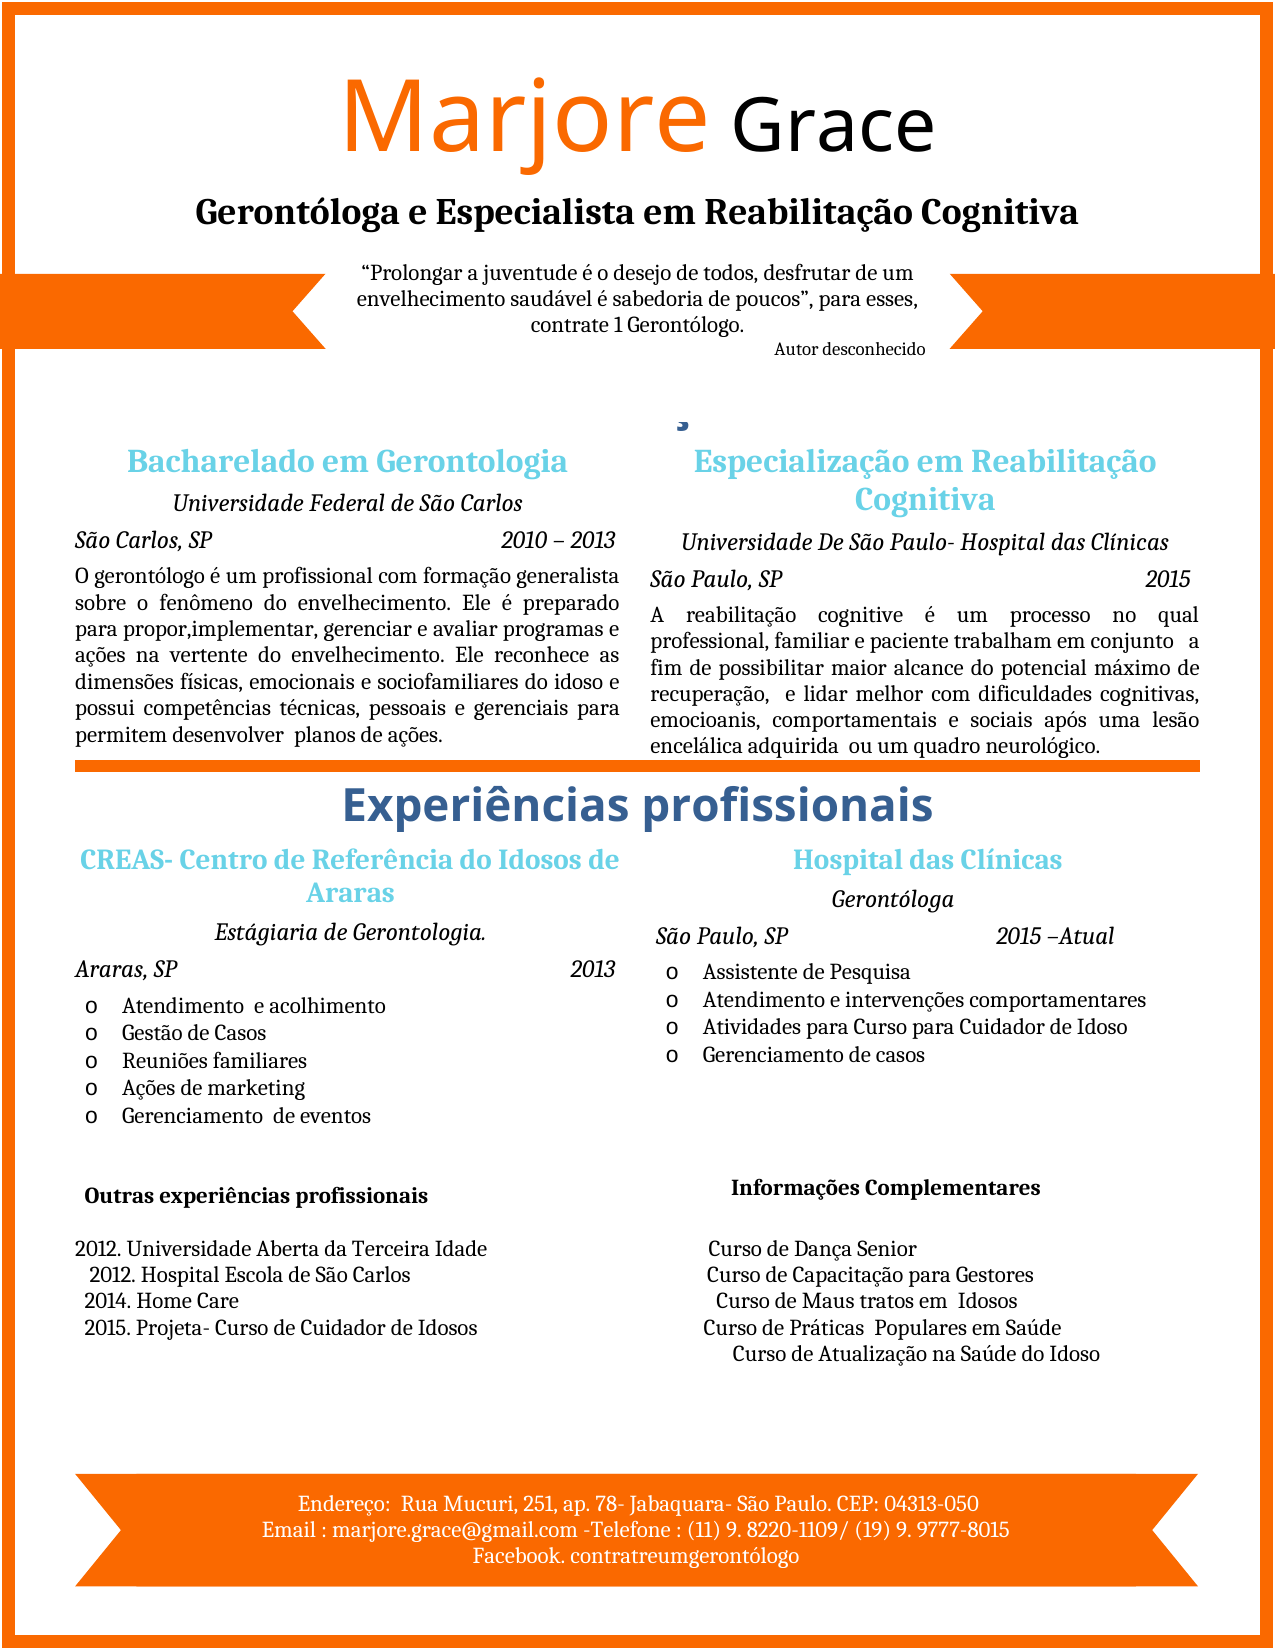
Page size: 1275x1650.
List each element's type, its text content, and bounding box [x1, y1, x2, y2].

text 2015. Projeta- Curso de Cuidador de Idosos Curso de Práticas Populares em Saúde [84, 1314, 1200, 1341]
text 2012. Universidade Aberta da Terceira Idade Curso de Dança Senior [75, 1235, 1200, 1262]
text 2014. Home Care Curso de Maus tratos em Idosos [84, 1288, 1200, 1314]
text Marjore Grace [75, 44, 1200, 181]
table_cell Bacharelado em Gerontologia Universidade Federal de São Carlos São Carlos, SP 2010 – 2013 O gerontólogo é um profissional com formação generalista sobre o fenômeno do envelhecimento. Ele é preparado para propor,implementar, gerenciar e avaliar programas e ações na vertente do envelhecimento. Ele reconhece as dimensões físicas, emocionais e sociofamiliares do idoso e possui competências técnicas, pessoais e gerenciais para permitem desenvolver planos de ações. [75, 434, 635, 760]
table_header Educação [75, 366, 1200, 434]
text Curso de Atualização na Saúde do Idoso [84, 1341, 1200, 1367]
table_cell Especialização em Reabilitação Cognitiva Universidade De São Paulo- Hospital das Clínicas São Paulo, SP 2015 A reabilitação cognitive é um processo no qual professional, familiar e paciente trabalham em conjunto a fim de possibilitar maior alcance do potencial máximo de recuperação, e lidar melhor com dificuldades cognitivas, emocioanis, comportamentais e sociais após uma lesão encelálica adquirida ou um quadro neurológico. [635, 434, 1200, 760]
table_cell CREAS- Centro de Referência do Idosos de Araras Estágiaria de Gerontologia. Araras, SP 2013 Atendimento e acolhimento Gestão de Casos Reuniões familiares Ações de marketing Gerenciamento de eventos Outras experiências profissionais [75, 835, 641, 1209]
table_cell Hospital das Clínicas Gerontóloga São Paulo, SP 2015 –Atual Assistente de Pesquisa Atendimento e intervenções comportamentares Atividades para Curso para Cuidador de Idoso Gerenciamento de casos Informações Complementares [641, 835, 1200, 1209]
text Gerontóloga e Especialista em Reabilitação Cognitiva [75, 191, 1200, 234]
text 2012. Hospital Escola de São Carlos Curso de Capacitação para Gestores [84, 1262, 1200, 1288]
table_cell Experiências profissionais [75, 772, 1200, 834]
